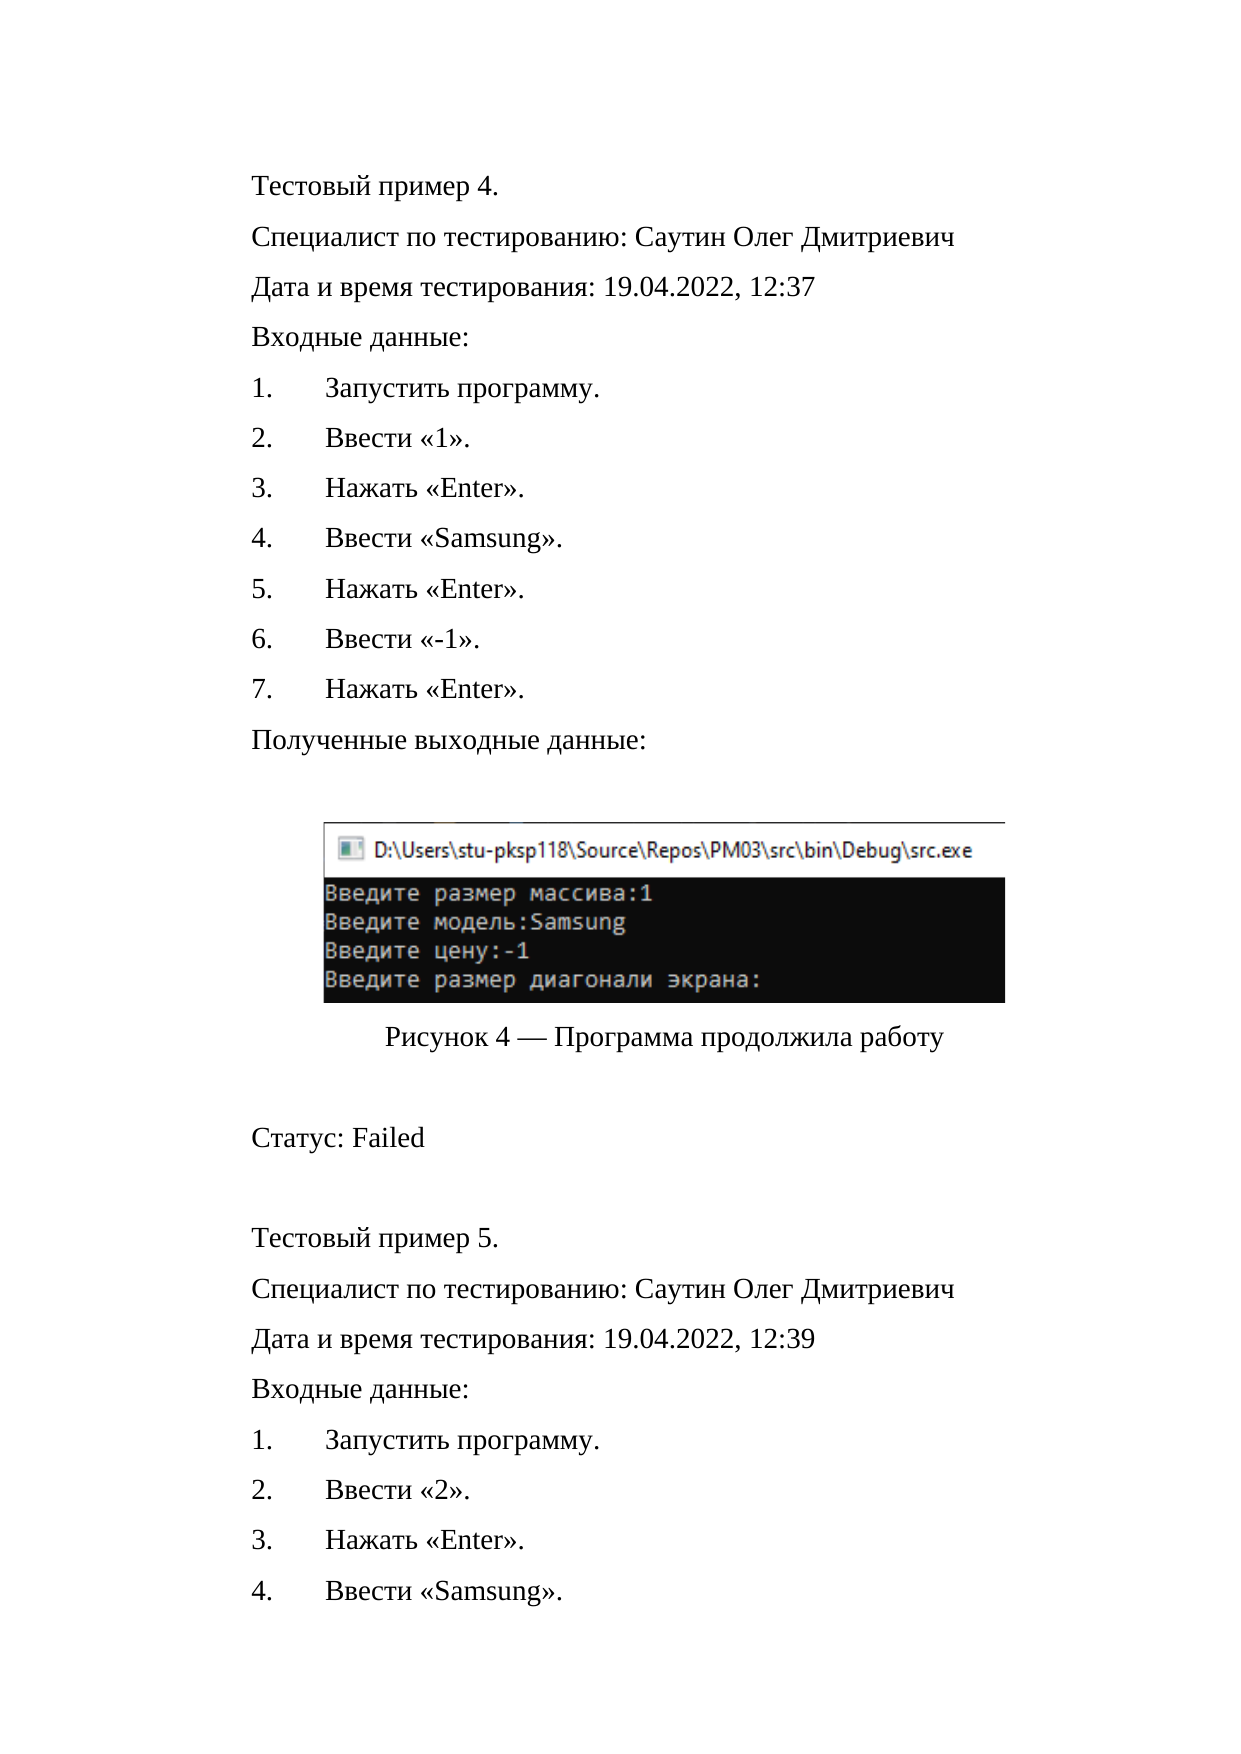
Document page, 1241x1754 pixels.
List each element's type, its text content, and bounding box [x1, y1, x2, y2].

list Ввести «2». [177, 1472, 1152, 1506]
text Статус: Failed [177, 1120, 1152, 1153]
list Запустить программу. [177, 1422, 1152, 1455]
text Тестовый пример 4. [177, 168, 1152, 202]
list Нажать «Enter». [177, 1522, 1152, 1556]
text Дата и время тестирования: 19.04.2022, 12:39 [177, 1321, 1152, 1355]
list Полученные выходные данные: [177, 722, 1152, 755]
text Специалист по тестированию: Саутин Олег Дмитриевич [177, 1271, 1152, 1304]
picture [323, 822, 1006, 1003]
list Ввести «-1». [177, 621, 1152, 655]
list Ввести «1». [177, 420, 1152, 453]
text Входные данные: [177, 1371, 1152, 1405]
text Специалист по тестированию: Саутин Олег Дмитриевич [177, 219, 1152, 252]
list Нажать «Enter». [177, 571, 1152, 604]
text Тестовый пример 5. [177, 1221, 1152, 1254]
text Входные данные: [177, 319, 1152, 353]
list Нажать «Enter». [177, 470, 1152, 504]
list Запустить программу. [177, 370, 1152, 403]
text Дата и время тестирования: 19.04.2022, 12:37 [177, 269, 1152, 303]
list Ввести «Samsung». [177, 521, 1152, 554]
list Ввести «Samsung». [177, 1573, 1152, 1606]
text Рисунок 4 — Программа продолжила работу [177, 1019, 1152, 1053]
list Нажать «Enter». [177, 672, 1152, 705]
